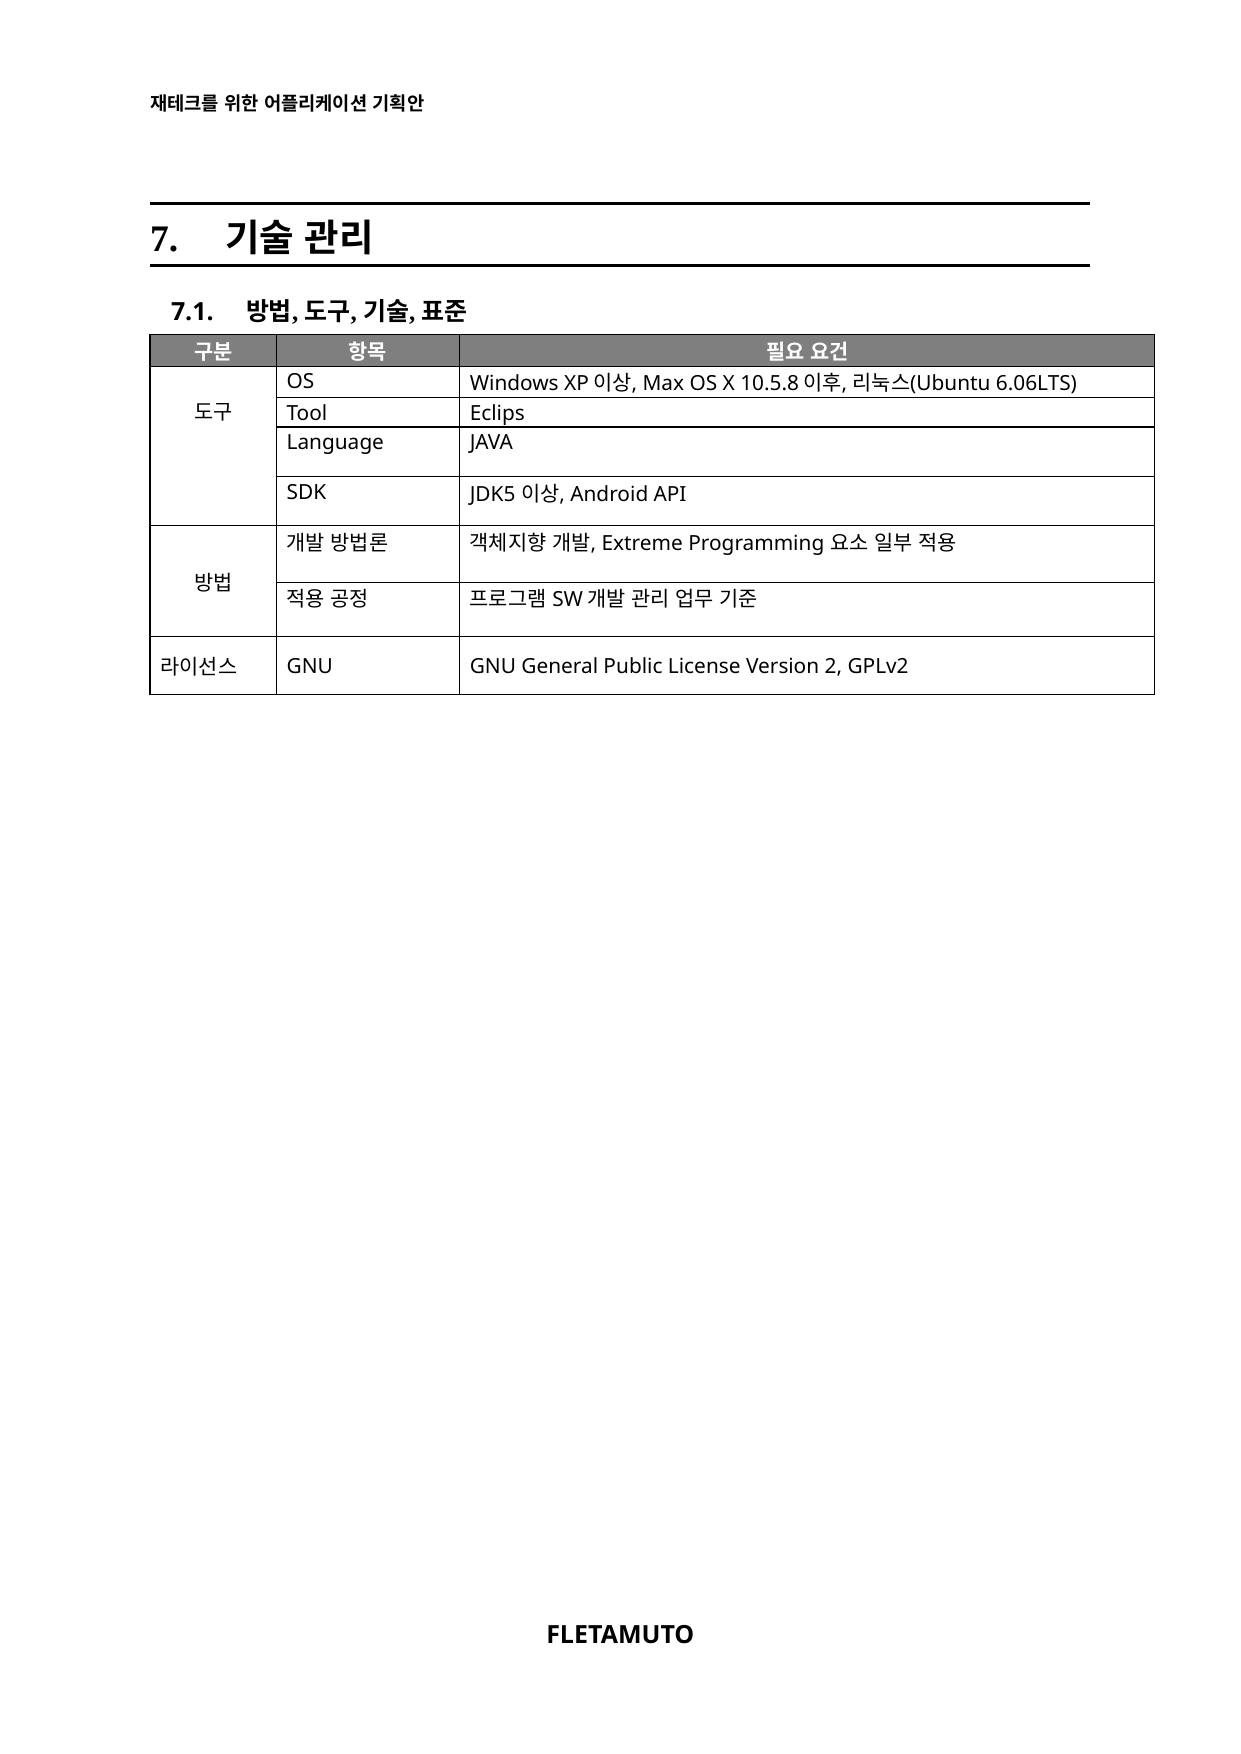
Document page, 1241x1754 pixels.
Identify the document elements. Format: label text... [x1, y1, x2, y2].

table_cell 객체지향 개발, Extreme Programming 요소 일부 적용 [460, 526, 1154, 582]
table_cell 개발 방법론 [277, 526, 459, 582]
table_cell SDK [277, 477, 459, 525]
table_header 필요 요건 [460, 335, 1154, 366]
table_cell 라이선스 [151, 637, 276, 694]
table_cell OS [277, 367, 459, 397]
table_cell Language [277, 428, 459, 476]
table_cell 프로그램 SW개발 관리 업무 기준 [460, 583, 1154, 636]
table_cell GNU [277, 637, 459, 694]
subtitle 방법, 도구, 기술, 표준 [171, 292, 1090, 328]
table_cell GNU General Public License Version 2, GPLv2 [460, 637, 1154, 694]
subtitle 기술 관리 [150, 205, 1090, 264]
table_cell 방법 [151, 526, 276, 636]
table_header 항목 [277, 335, 459, 366]
table_header 구분 [151, 335, 276, 366]
table_cell Windows XP이상, Max OS X 10.5.8이후, 리눅스(Ubuntu 6.06LTS) [460, 367, 1154, 397]
table_cell JAVA [460, 428, 1154, 476]
table_cell 도구 [151, 367, 276, 525]
table_cell Eclips [460, 398, 1154, 426]
table_cell JDK5 이상, Android API [460, 477, 1154, 525]
table_cell 적용 공정 [277, 583, 459, 636]
table_cell Tool [277, 398, 459, 426]
